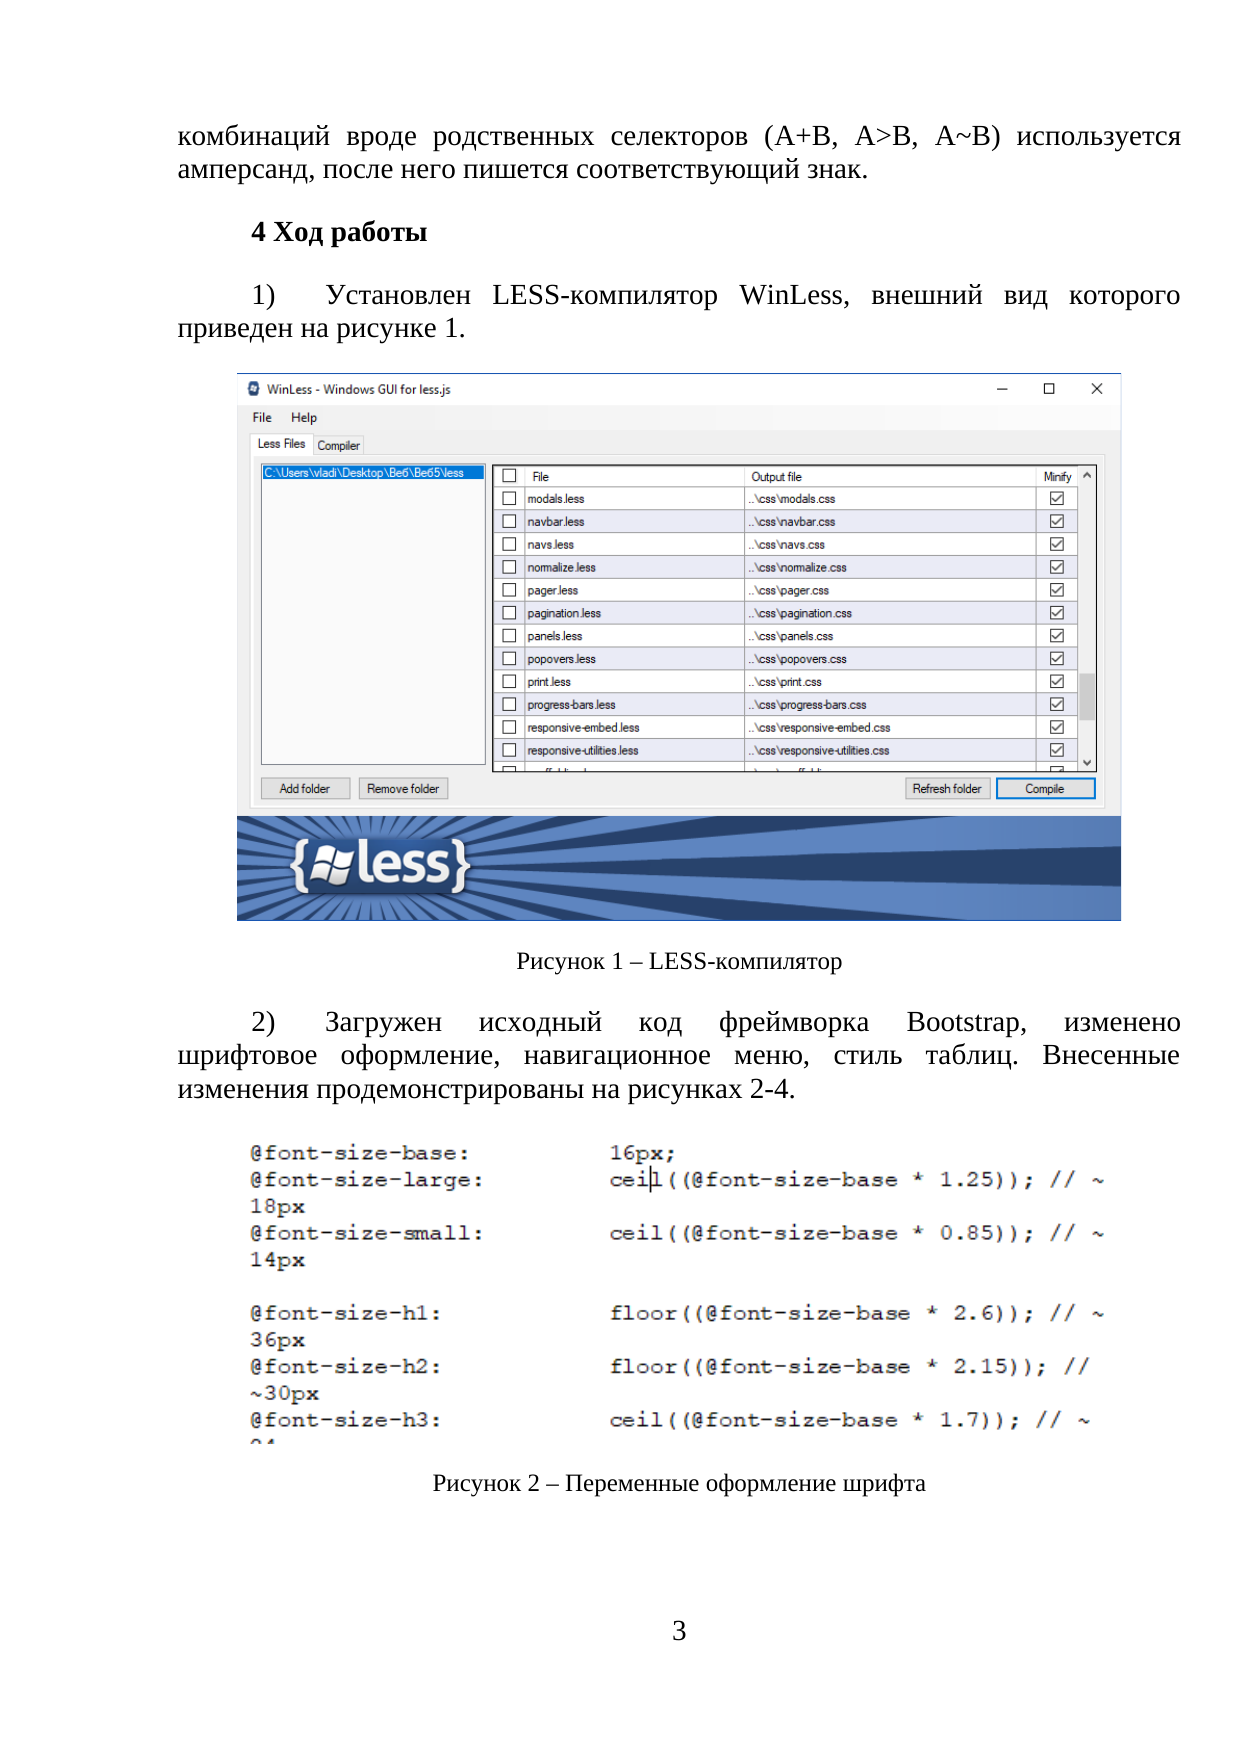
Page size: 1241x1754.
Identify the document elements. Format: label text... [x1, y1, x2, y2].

picture [216, 1133, 1143, 1444]
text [177, 118, 1181, 185]
text 4 Ход работы [177, 214, 1181, 248]
list Загружен исходный код фреймворка Bootstrap, изменено шрифтовое оформление, навигационное меню, стиль таблиц. Внесенные изменения продемонстрированы на рисунках 2-4. [177, 1004, 1181, 1104]
picture [237, 373, 1122, 921]
list Установлен LESS-компилятор WinLess, внешний вид которого приведен на рисунке 1. [177, 277, 1181, 344]
text Рисунок 2 – Переменные оформление шрифта [177, 1468, 1181, 1497]
text Рисунок 1 – LESS-компилятор [177, 946, 1181, 975]
